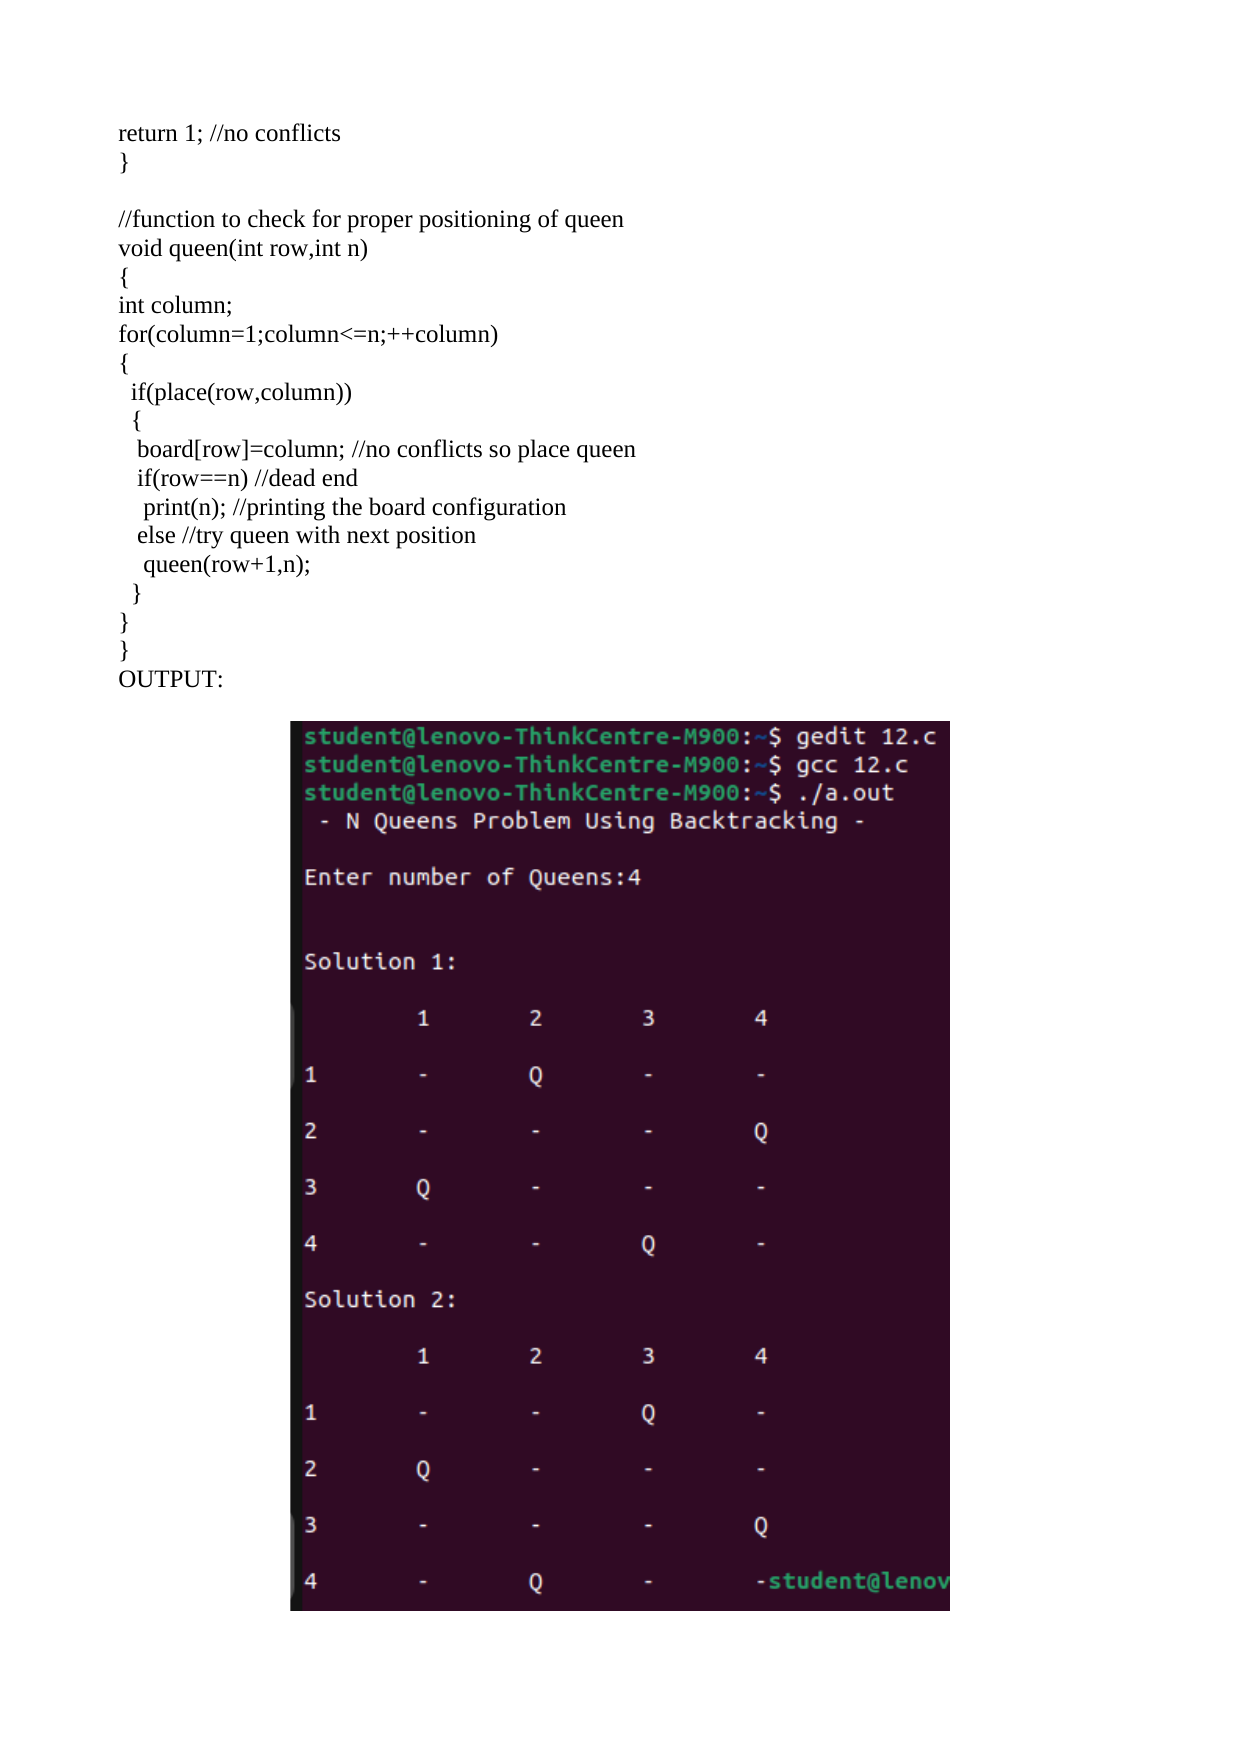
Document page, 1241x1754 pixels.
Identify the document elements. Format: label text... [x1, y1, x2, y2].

text board[row]=column; //no conflicts so place queen [118, 434, 1122, 463]
text queen(row+1,n); [118, 549, 1122, 578]
text else //try queen with next position [118, 521, 1122, 549]
text { [118, 406, 1122, 434]
text if(row==n) //dead end [118, 463, 1122, 492]
text { [118, 348, 1122, 377]
text //function to check for proper positioning of queen [118, 204, 1122, 233]
picture [290, 721, 950, 1611]
text { [118, 262, 1122, 291]
text } [118, 636, 1122, 664]
text if(place(row,column)) [118, 377, 1122, 406]
text print(n); //printing the board configuration [118, 492, 1122, 521]
text } [118, 147, 1122, 176]
text void queen(int row,int n) [118, 233, 1122, 262]
text return 1; //no conflicts [118, 118, 1122, 147]
text for(column=1;column<=n;++column) [118, 319, 1122, 348]
text } [118, 578, 1122, 607]
text int column; [118, 291, 1122, 319]
text } [118, 607, 1122, 636]
text OUTPUT: [118, 664, 1122, 693]
